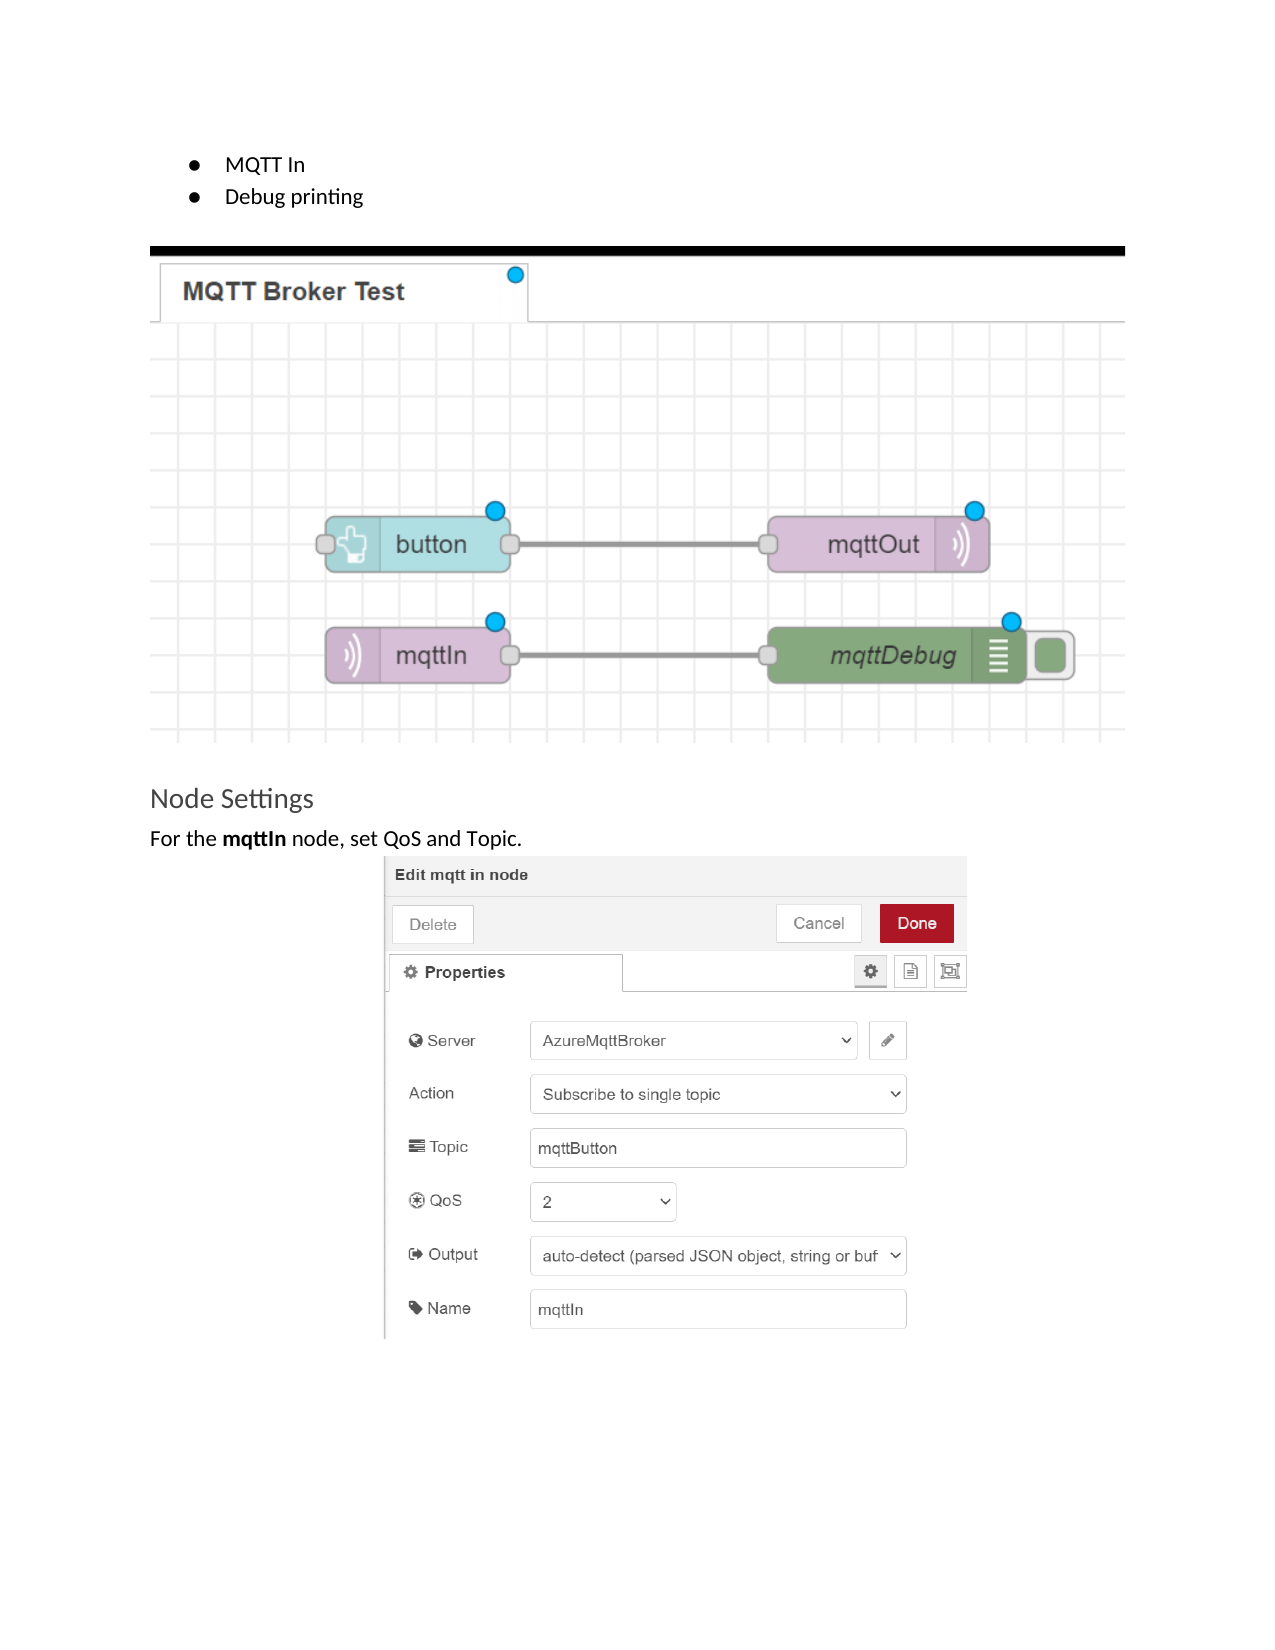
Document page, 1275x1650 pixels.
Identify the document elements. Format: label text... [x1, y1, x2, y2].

text For the mqttIn node, set QoS and Topic. [150, 824, 1125, 852]
list Debug printing [187, 182, 1125, 210]
list MQTT In [187, 150, 1125, 178]
picture [382, 856, 968, 1339]
picture [150, 246, 1125, 743]
subtitle Node Settings [150, 780, 1125, 816]
